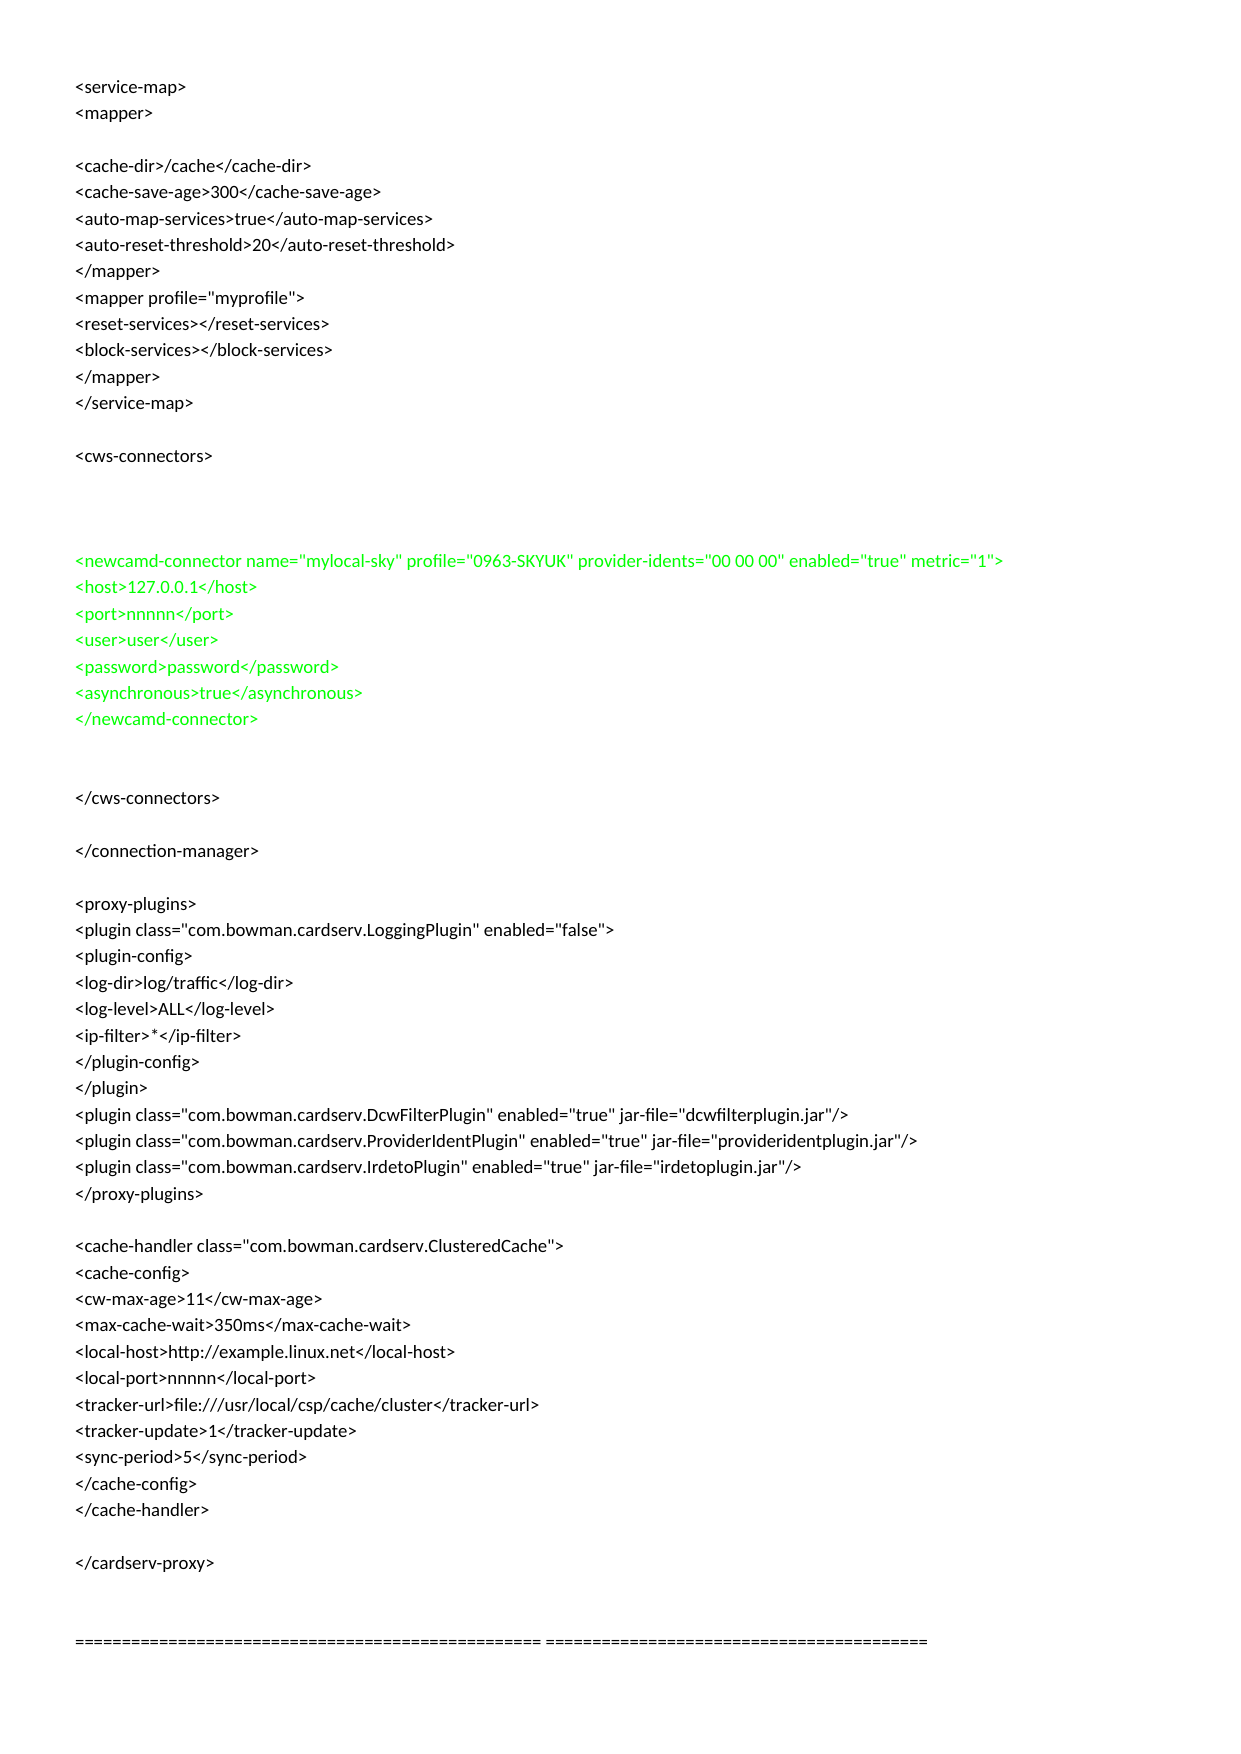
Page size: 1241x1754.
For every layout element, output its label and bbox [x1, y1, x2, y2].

text [75, 75, 1165, 1653]
